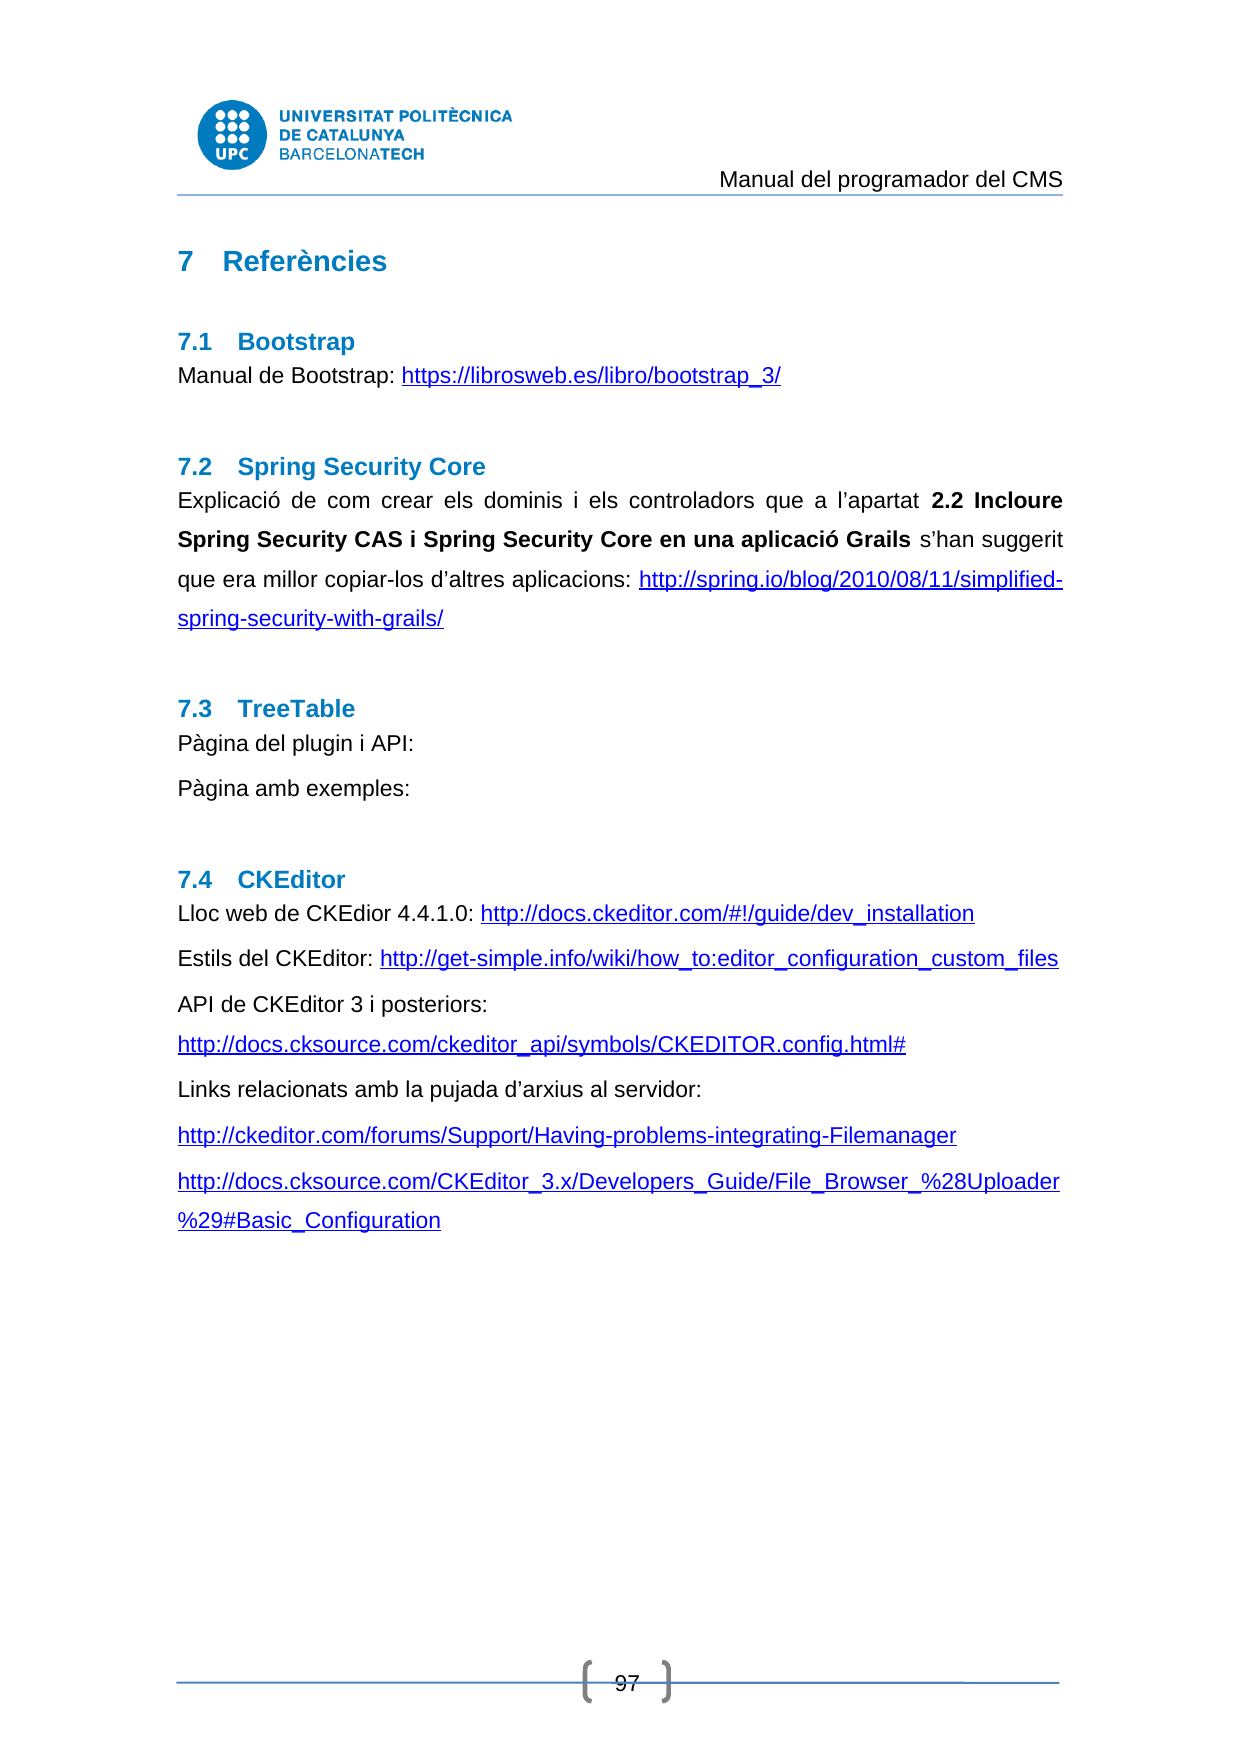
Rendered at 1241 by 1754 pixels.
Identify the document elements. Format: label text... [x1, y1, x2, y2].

text http://ckeditor.com/forums/Support/Having-problems-integrating-Filemanager [177, 1122, 1063, 1148]
subtitle Spring Security Core [177, 452, 1063, 480]
text Lloc web de CKEdior 4.4.1.0: http://docs.ckeditor.com/#!/guide/dev_installation [177, 900, 1063, 926]
text Pàgina del plugin i API: [177, 729, 1063, 756]
text Pàgina amb exemples: [177, 775, 1063, 802]
text Explicació de com crear els dominis i els controladors que a l’apartat 2.2 Incloure Spring Security CAS i Spring Security Core en una aplicació Grails s’han suggerit que era millor copiar-los d’altres aplicacions: http://spring.io/blog/2010/08/11/simplified-spring-security-with-grails/ [177, 487, 1063, 631]
text API de CKEditor 3 i posteriors: http://docs.cksource.com/ckeditor_api/symbols/CKEDITOR.config.html# [177, 991, 1063, 1057]
subtitle TreeTable [177, 694, 1063, 723]
text http://docs.cksource.com/CKEditor_3.x/Developers_Guide/File_Browser_%28Uploader%29#Basic_Configuration [177, 1168, 1063, 1234]
subtitle Bootstrap [177, 327, 1063, 356]
text Manual de Bootstrap: https://librosweb.es/libro/bootstrap_3/ [177, 362, 1063, 388]
picture [177, 81, 532, 188]
subtitle Referències [177, 243, 1063, 277]
text Estils del CKEditor: http://get-simple.info/wiki/how_to:editor_configuration_custom_files [177, 945, 1063, 972]
text Links relacionats amb la pujada d’arxius al servidor: [177, 1076, 1063, 1103]
subtitle CKEditor [177, 865, 1063, 893]
